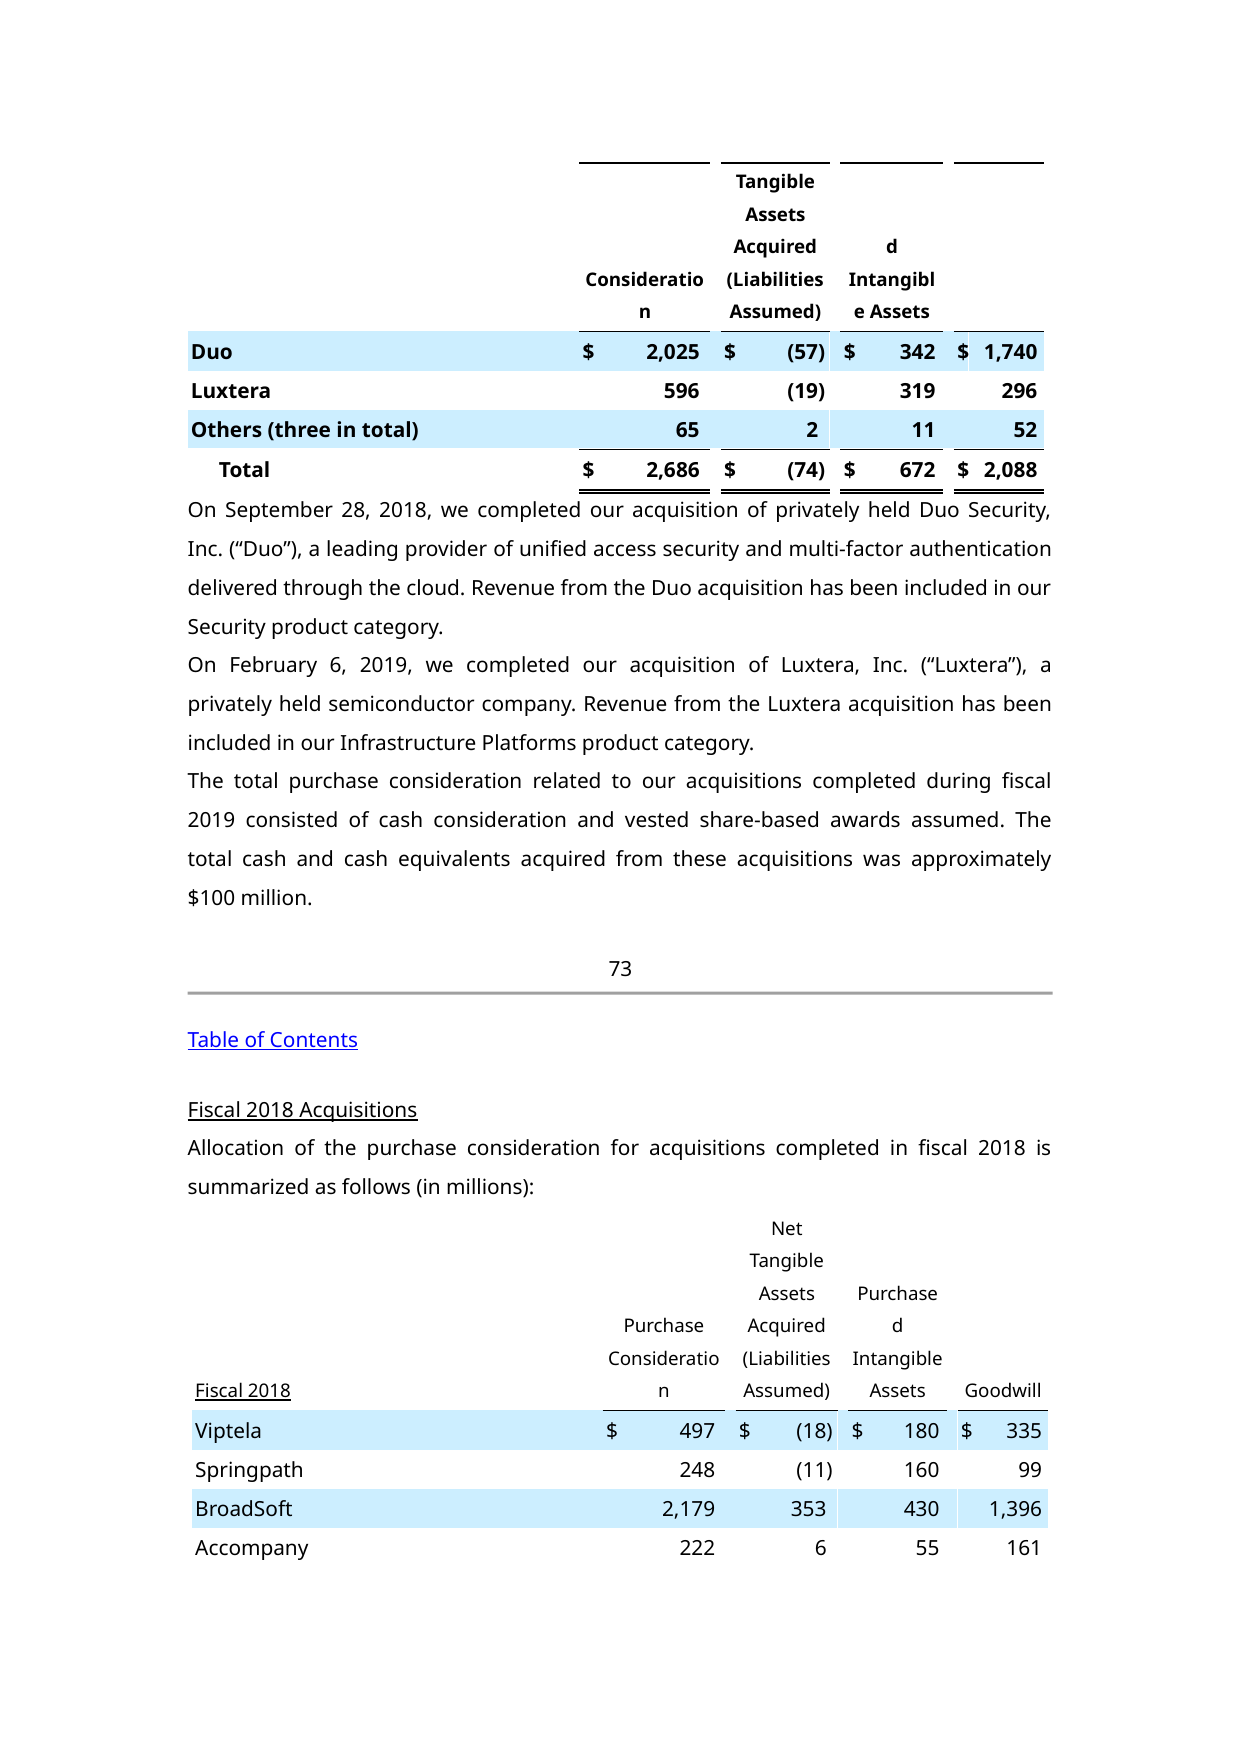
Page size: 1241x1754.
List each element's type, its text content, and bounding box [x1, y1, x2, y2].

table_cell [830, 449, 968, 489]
text The total purchase consideration related to our acquisitions completed during fiscal 2019 consisted of cash consideration and vested share-based awards assumed. The total cash and cash equivalents acquired from these acquisitions was approximately $100 million. [187, 764, 1053, 914]
text On September 28, 2018, we completed our acquisition of privately held Duo Security, Inc. (“Duo”), a leading provider of unified access security and multi-factor authentication delivered through the cloud. Revenue from the Duo acquisition has been included in our Security product category. [187, 493, 1053, 643]
text Allocation of the purchase consideration for acquisitions completed in fiscal 2018 is summarized as follows (in millions): [187, 1131, 1053, 1203]
text 73 [187, 952, 1053, 984]
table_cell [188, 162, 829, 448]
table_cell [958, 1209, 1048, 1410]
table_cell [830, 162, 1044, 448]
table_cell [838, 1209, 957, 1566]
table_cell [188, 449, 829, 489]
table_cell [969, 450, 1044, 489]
text On February 6, 2019, we completed our acquisition of Luxtera, Inc. (“Luxtera”), a privately held semiconductor company. Revenue from the Luxtera acquisition has been included in our Infrastructure Platforms product category. [187, 648, 1053, 759]
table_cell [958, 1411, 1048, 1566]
text Table of Contents [187, 1023, 1053, 1055]
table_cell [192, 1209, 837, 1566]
text Fiscal 2018 Acquisitions [187, 1093, 1053, 1126]
